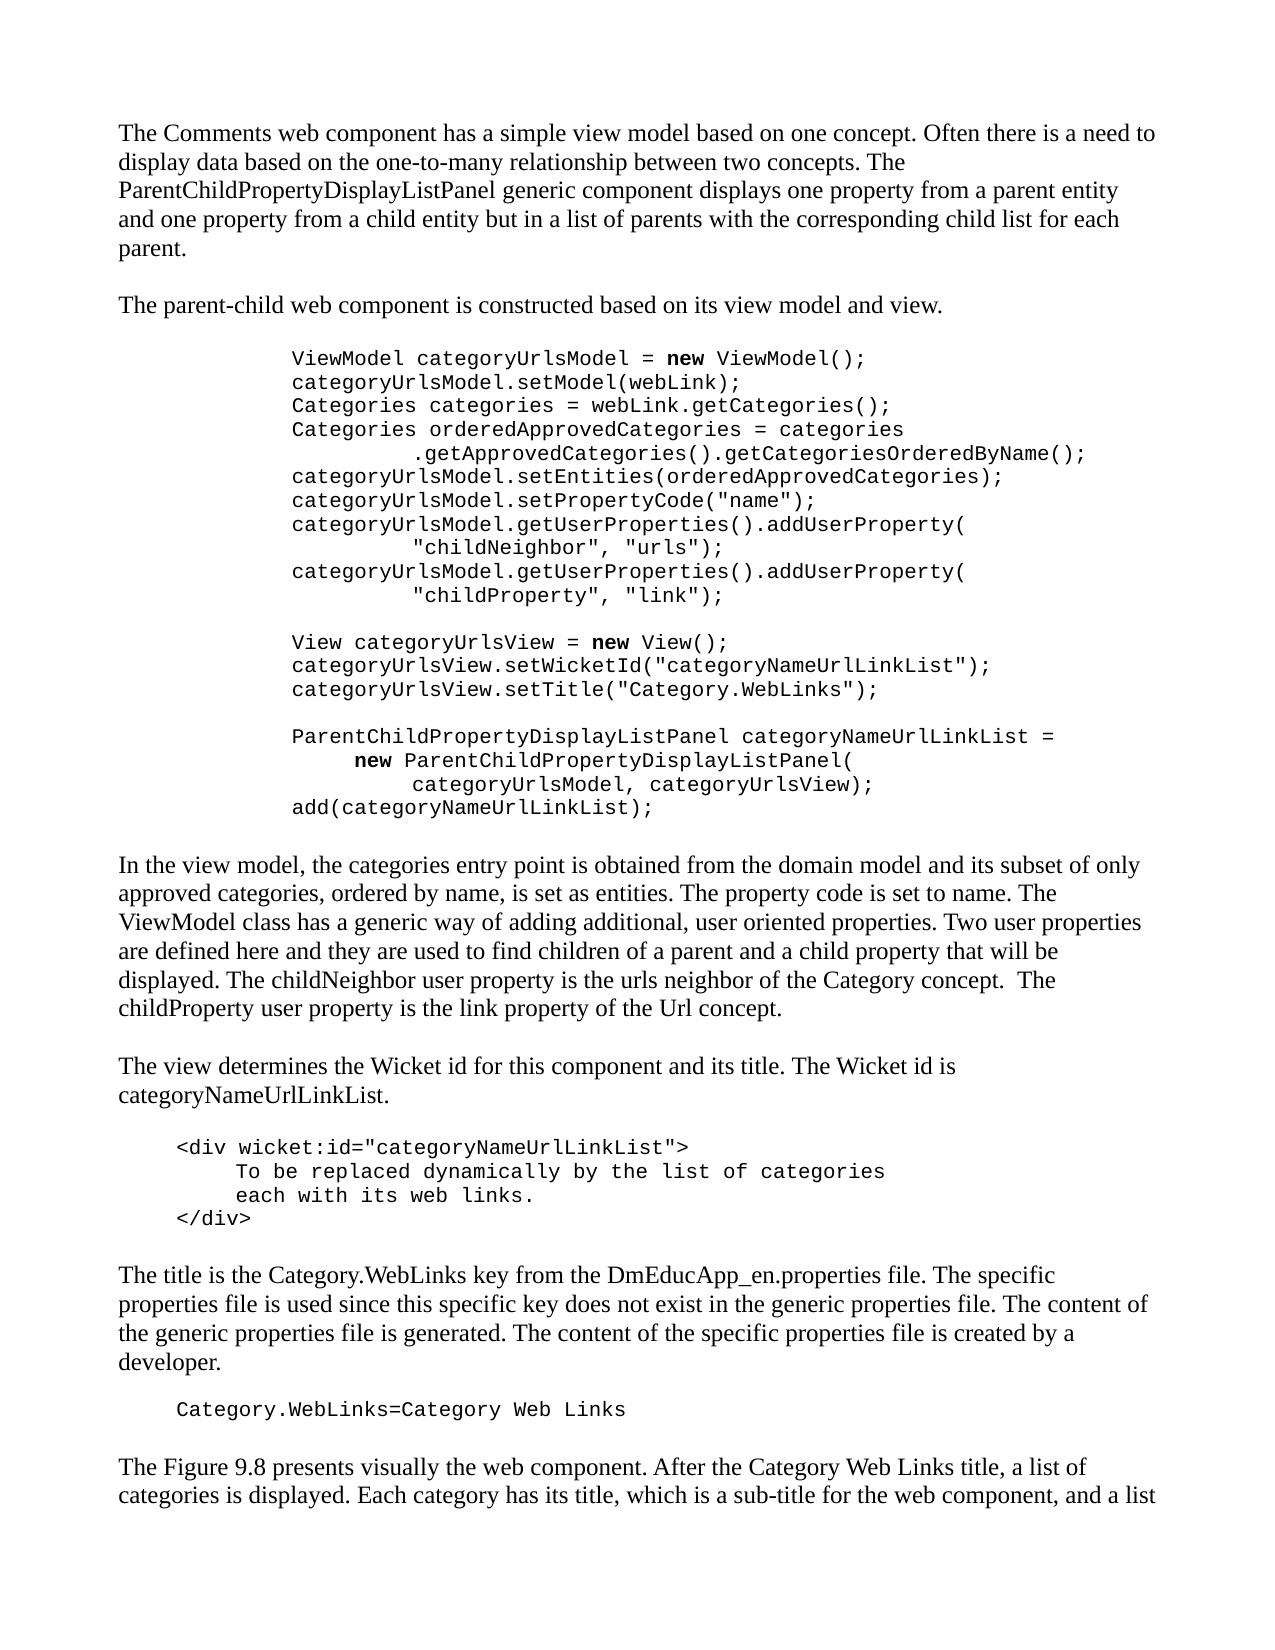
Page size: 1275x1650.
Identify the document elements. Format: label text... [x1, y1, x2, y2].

text "childProperty", "link"); [118, 584, 1157, 608]
text each with its web links. [118, 1184, 1157, 1208]
text add(categoryNameUrlLinkList); [118, 797, 1157, 821]
text To be replaced dynamically by the list of categories [118, 1161, 1157, 1184]
text Categories categories = webLink.getCategories(); [118, 395, 1157, 419]
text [118, 1452, 1157, 1509]
text new ParentChildPropertyDisplayListPanel( [118, 750, 1157, 774]
text <div wicket:id="categoryNameUrlLinkList"> [118, 1137, 1157, 1161]
text "childNeighbor", "urls"); [118, 537, 1157, 561]
text The Comments web component has a simple view model based on one concept. Often there is a need to display data based on the one-to-many relationship between two concepts. The ParentChildPropertyDisplayListPanel generic component displays one property from a parent entity and one property from a child entity but in a list of parents with the corresponding child list for each parent. [118, 118, 1157, 262]
text categoryUrlsModel.setPropertyCode("name"); [118, 490, 1157, 514]
text ViewModel categoryUrlsModel = new ViewModel(); [118, 348, 1157, 372]
text .getApprovedCategories().getCategoriesOrderedByName(); [118, 443, 1157, 466]
text The view determines the Wicket id for this component and its title. The Wicket id is categoryNameUrlLinkList. [118, 1051, 1157, 1108]
text categoryUrlsModel, categoryUrlsView); [118, 774, 1157, 797]
text Categories orderedApprovedCategories = categories [118, 419, 1157, 443]
text categoryUrlsModel.getUserProperties().addUserProperty( [118, 561, 1157, 584]
text View categoryUrlsView = new View(); [118, 632, 1157, 656]
text categoryUrlsModel.setModel(webLink); [118, 372, 1157, 395]
text categoryUrlsModel.getUserProperties().addUserProperty( [118, 514, 1157, 537]
text categoryUrlsView.setTitle("Category.WebLinks"); [118, 679, 1157, 703]
text In the view model, the categories entry point is obtained from the domain model and its subset of only approved categories, ordered by name, is set as entities. The property code is set to name. The ViewModel class has a generic way of adding additional, user oriented properties. Two user properties are defined here and they are used to find children of a parent and a child property that will be displayed. The childNeighbor user property is the urls neighbor of the Category concept. The childProperty user property is the link property of the Url concept. [118, 850, 1157, 1022]
text categoryUrlsView.setWicketId("categoryNameUrlLinkList"); [118, 656, 1157, 679]
text The title is the Category.WebLinks key from the DmEducApp_en.properties file. The specific properties file is used since this specific key does not exist in the generic properties file. The content of the generic properties file is generated. The content of the specific properties file is created by a developer. [118, 1261, 1157, 1376]
text ParentChildPropertyDisplayListPanel categoryNameUrlLinkList = [118, 726, 1157, 750]
text The parent-child web component is constructed based on its view model and view. [118, 291, 1157, 319]
text </div> [118, 1208, 1157, 1232]
text Category.WebLinks=Category Web Links [118, 1399, 1157, 1423]
text categoryUrlsModel.setEntities(orderedApprovedCategories); [118, 466, 1157, 490]
